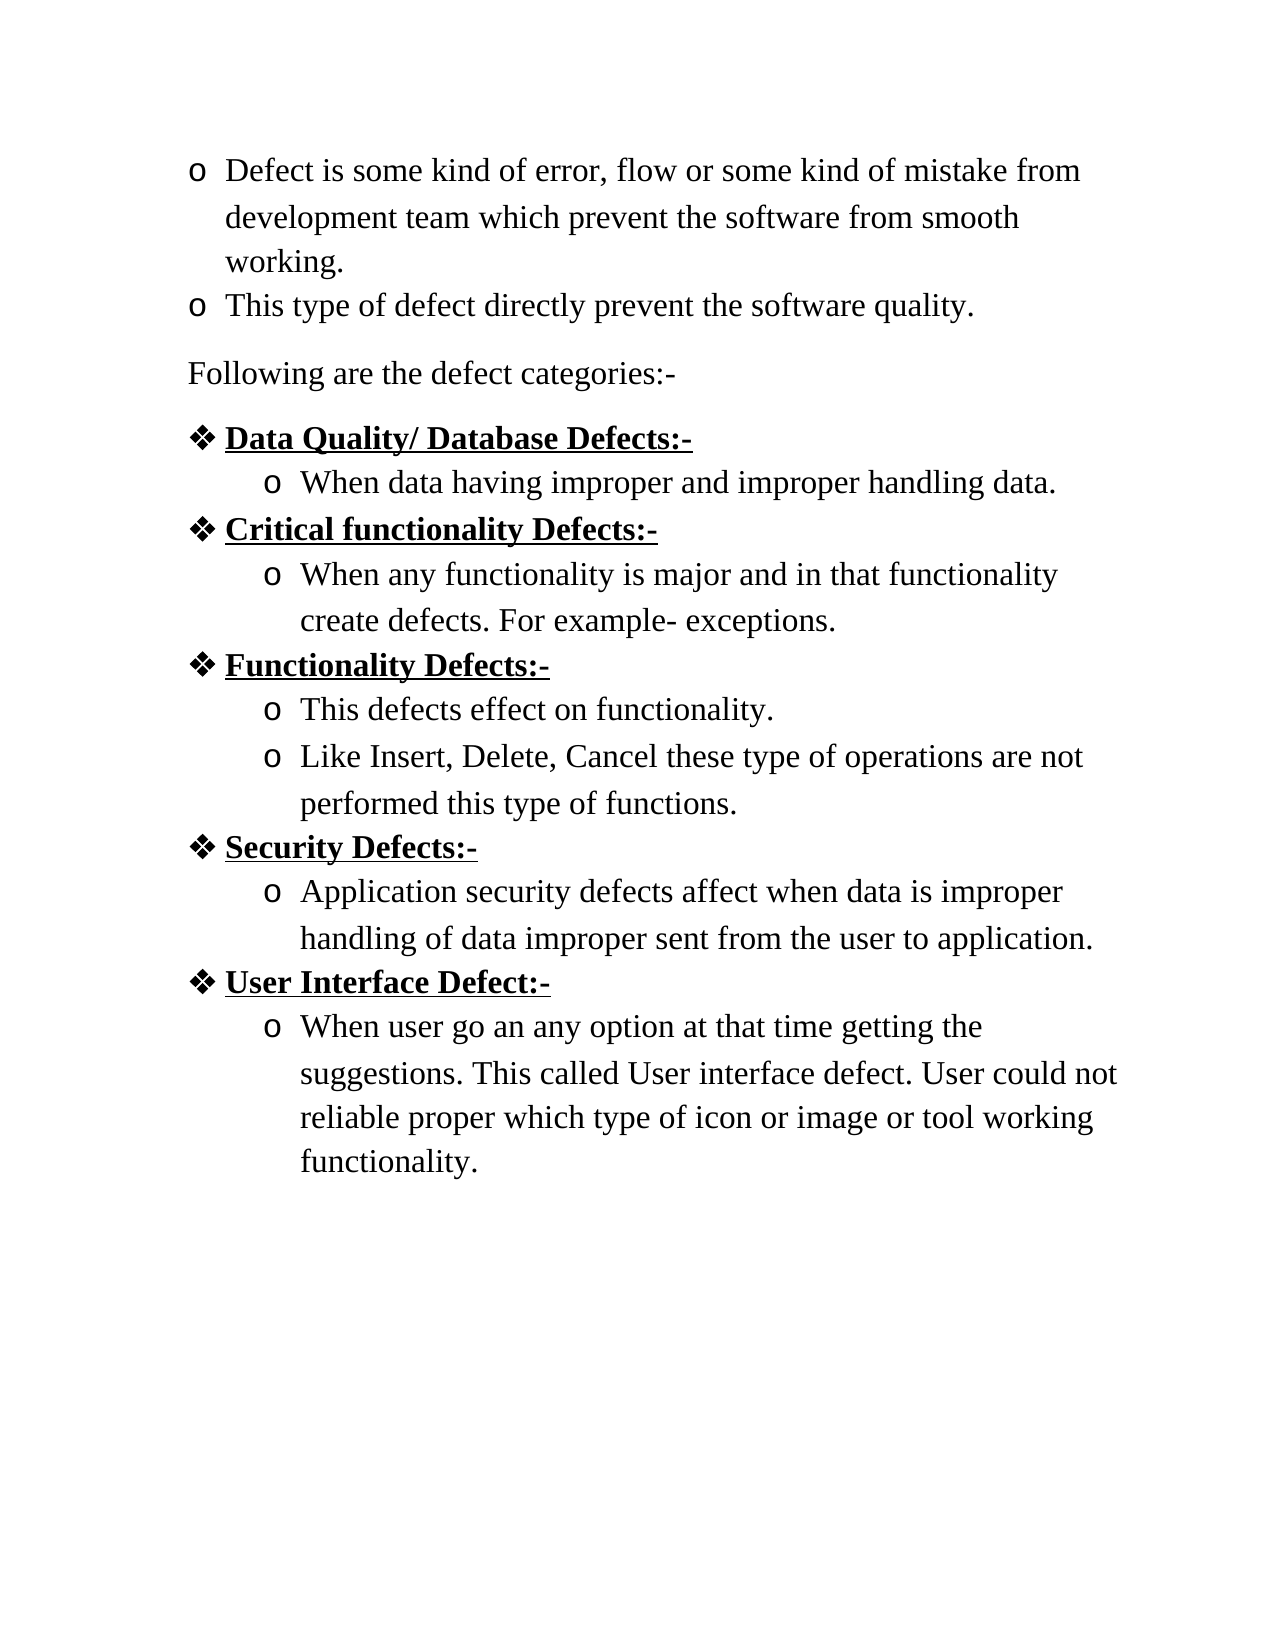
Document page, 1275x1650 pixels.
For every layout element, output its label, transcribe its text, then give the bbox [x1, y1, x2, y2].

list When any functionality is major and in that functionality create defects. For example- exceptions. [262, 554, 1125, 639]
list Security Defects:- [187, 827, 1125, 866]
list Functionality Defects:- [187, 645, 1125, 683]
text Following are the defect categories:- [187, 353, 1125, 392]
list When data having improper and improper handling data. [262, 462, 1125, 503]
list Data Quality/ Database Defects:- [187, 418, 1125, 457]
list Application security defects affect when data is improper handling of data improper sent from the user to application. [262, 871, 1125, 957]
list Defect is some kind of error, flow or some kind of mistake from development team which prevent the software from smooth working. [187, 150, 1125, 279]
list User Interface Defect:- [187, 962, 1125, 1001]
list Like Insert, Delete, Cancel these type of operations are not performed this type of functions. [262, 736, 1125, 822]
list When user go an any option at that time getting the suggestions. This called User interface defect. User could not reliable proper which type of icon or image or tool working functionality. [262, 1006, 1125, 1180]
list This defects effect on functionality. [262, 689, 1125, 730]
list Critical functionality Defects:- [187, 510, 1125, 548]
list This type of defect directly prevent the software quality. [187, 285, 1125, 326]
